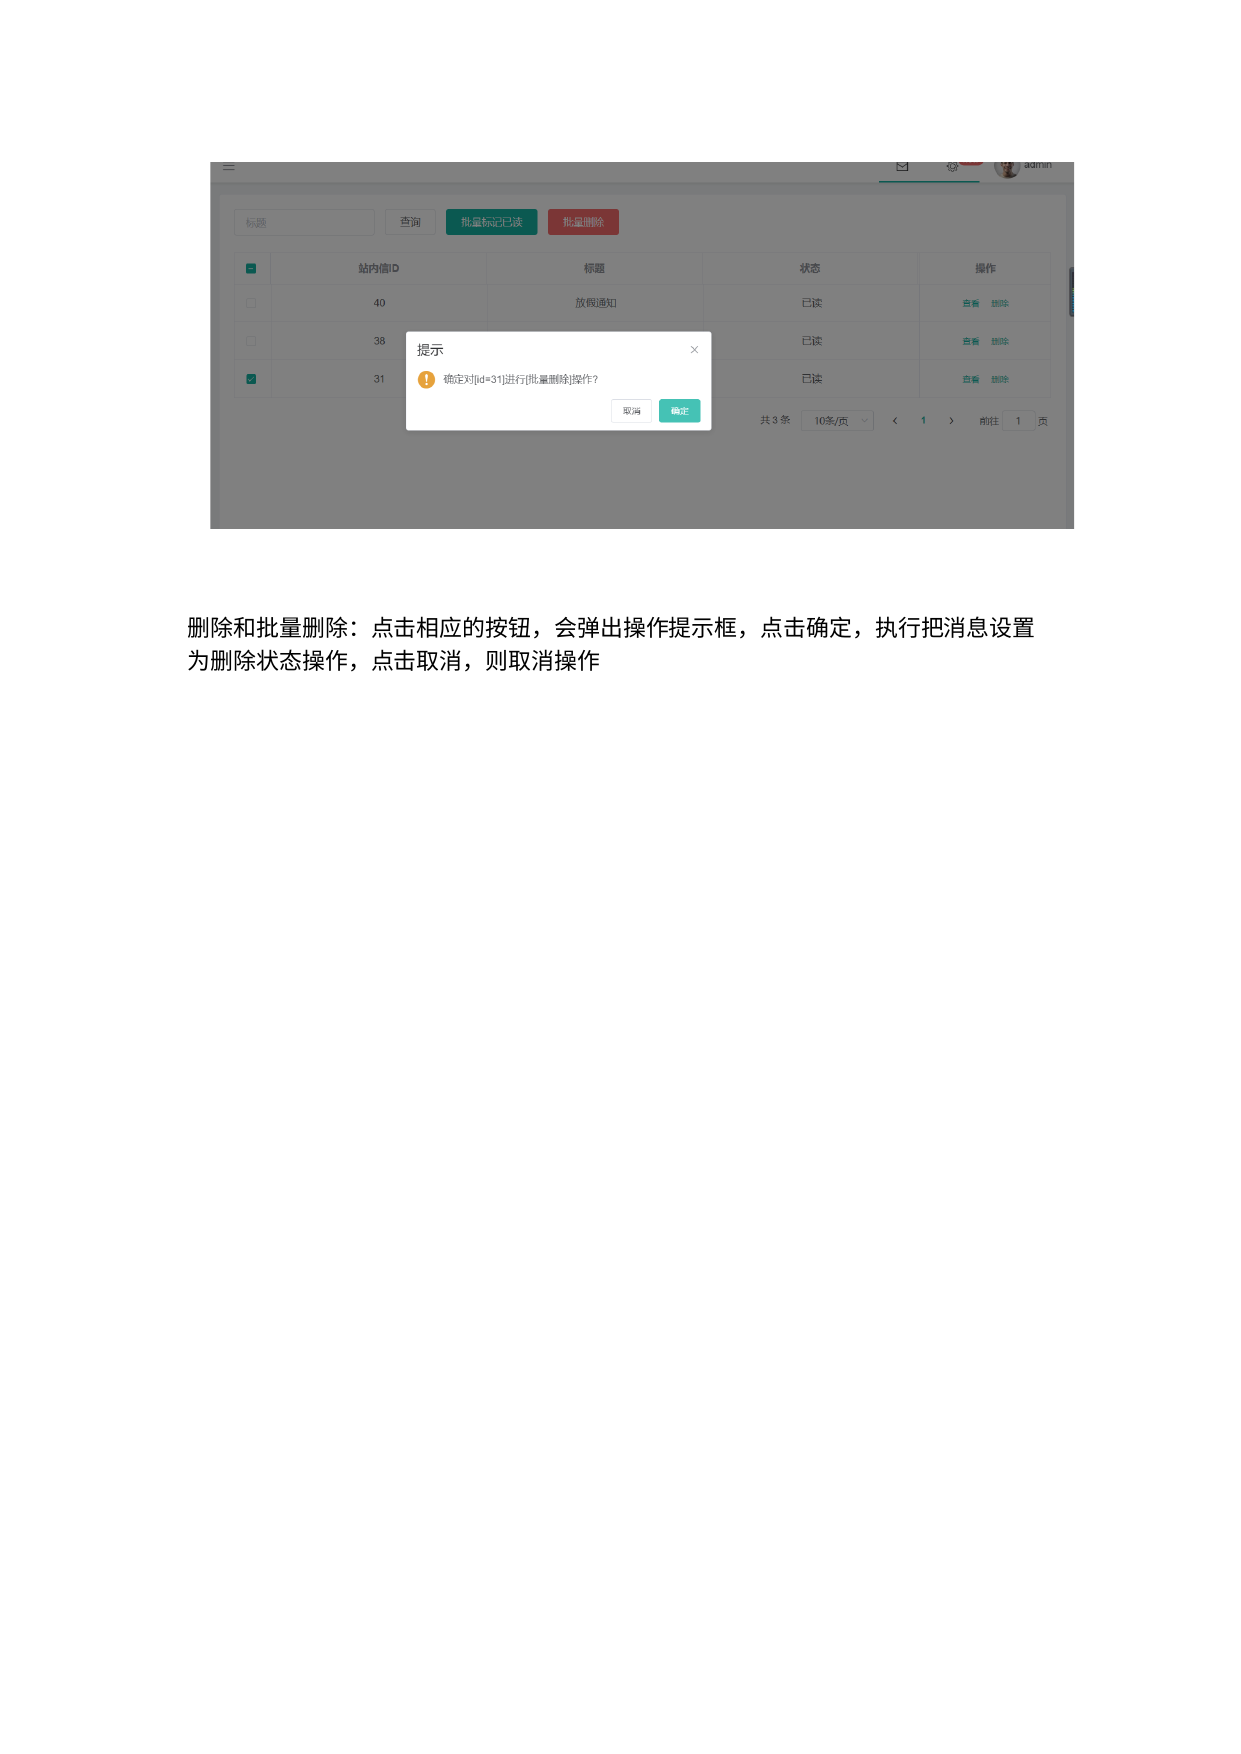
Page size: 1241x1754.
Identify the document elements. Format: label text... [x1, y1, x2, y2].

text 删除和批量删除：点击相应的按钮，会弹出操作提示框，点击确定，执行把消息设置为删除状态操作，点击取消，则取消操作 [187, 610, 1053, 676]
picture [210, 162, 1075, 529]
